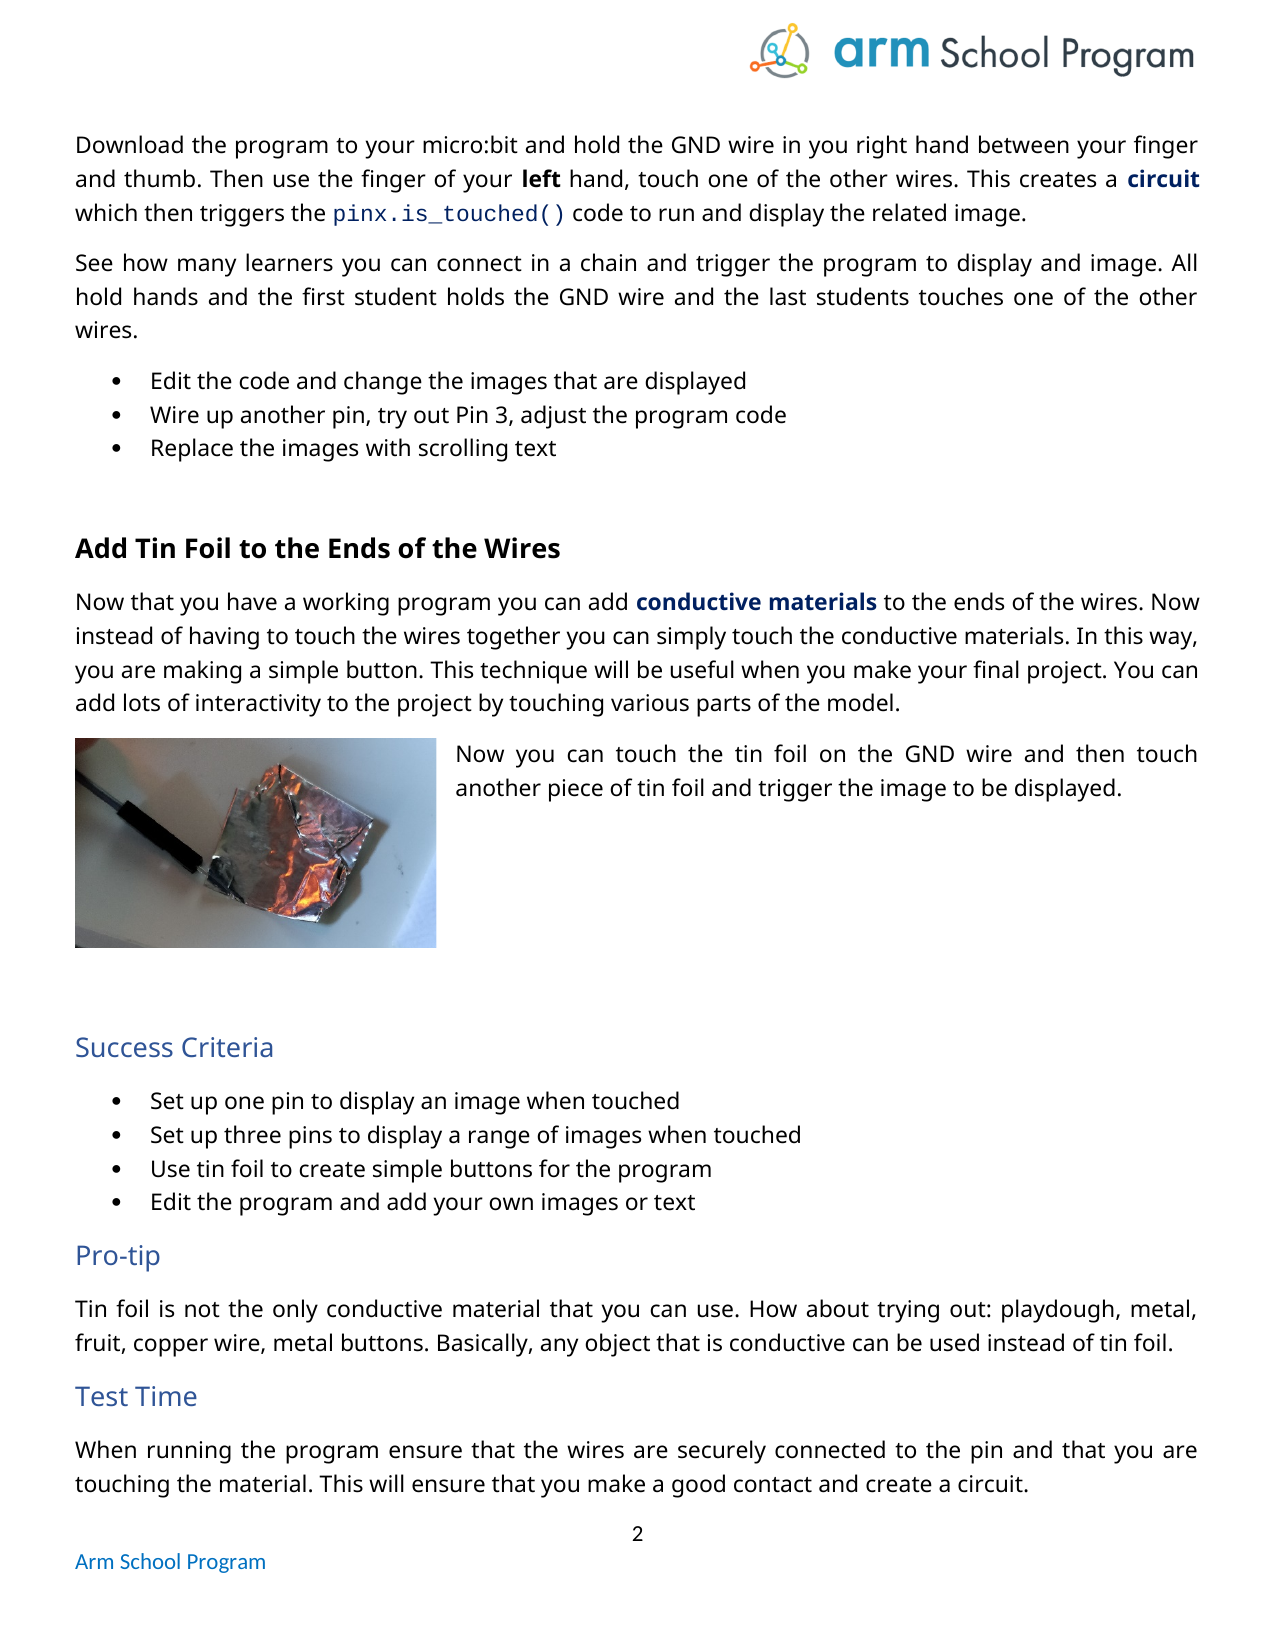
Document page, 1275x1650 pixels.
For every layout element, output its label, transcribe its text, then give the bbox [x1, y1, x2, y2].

list Use tin foil to create simple buttons for the program [112, 1153, 1200, 1184]
picture [75, 738, 437, 948]
list Edit the program and add your own images or text [112, 1186, 1200, 1218]
list Set up three pins to display a range of images when touched [112, 1119, 1200, 1150]
list Wire up another pin, try out Pin 3, adjust the program code [112, 399, 1200, 430]
text When running the program ensure that the wires are securely connected to the pin and that you are touching the material. This will ensure that you make a good contact and create a circuit. [75, 1434, 1200, 1499]
text Tin foil is not the only conductive material that you can use. How about trying out: playdough, metal, fruit, copper wire, metal buttons. Basically, any object that is conductive can be used instead of tin foil. [75, 1293, 1200, 1358]
subtitle Test Time [75, 1377, 1200, 1414]
text Pro-tip [75, 1237, 1200, 1274]
text Now that you have a working program you can add conductive materials to the ends of the wires. Now instead of having to touch the wires together you can simply touch the conductive materials. In this way, you are making a simple button. This technique will be useful when you make your final project. You can add lots of interactivity to the project by touching various parts of the model. [75, 586, 1200, 719]
list Replace the images with scrolling text [112, 432, 1200, 464]
picture [743, 18, 1197, 82]
text Add Tin Foil to the Ends of the Wires [75, 530, 1200, 567]
list Edit the code and change the images that are displayed [112, 365, 1200, 396]
subtitle Success Criteria [75, 1029, 1200, 1066]
text Now you can touch the tin foil on the GND wire and then touch another piece of tin foil and trigger the image to be displayed. [437, 738, 1200, 803]
list Set up one pin to display an image when touched [112, 1085, 1200, 1116]
text See how many learners you can connect in a chain and trigger the program to display and image. All hold hands and the first student holds the GND wire and the last students touches one of the other wires. [75, 247, 1200, 346]
text Download the program to your micro:bit and hold the GND wire in you right hand between your finger and thumb. Then use the finger of your left hand, touch one of the other wires. This creates a circuit which then triggers the pinx.is_touched() code to run and display the related image. [75, 129, 1200, 228]
